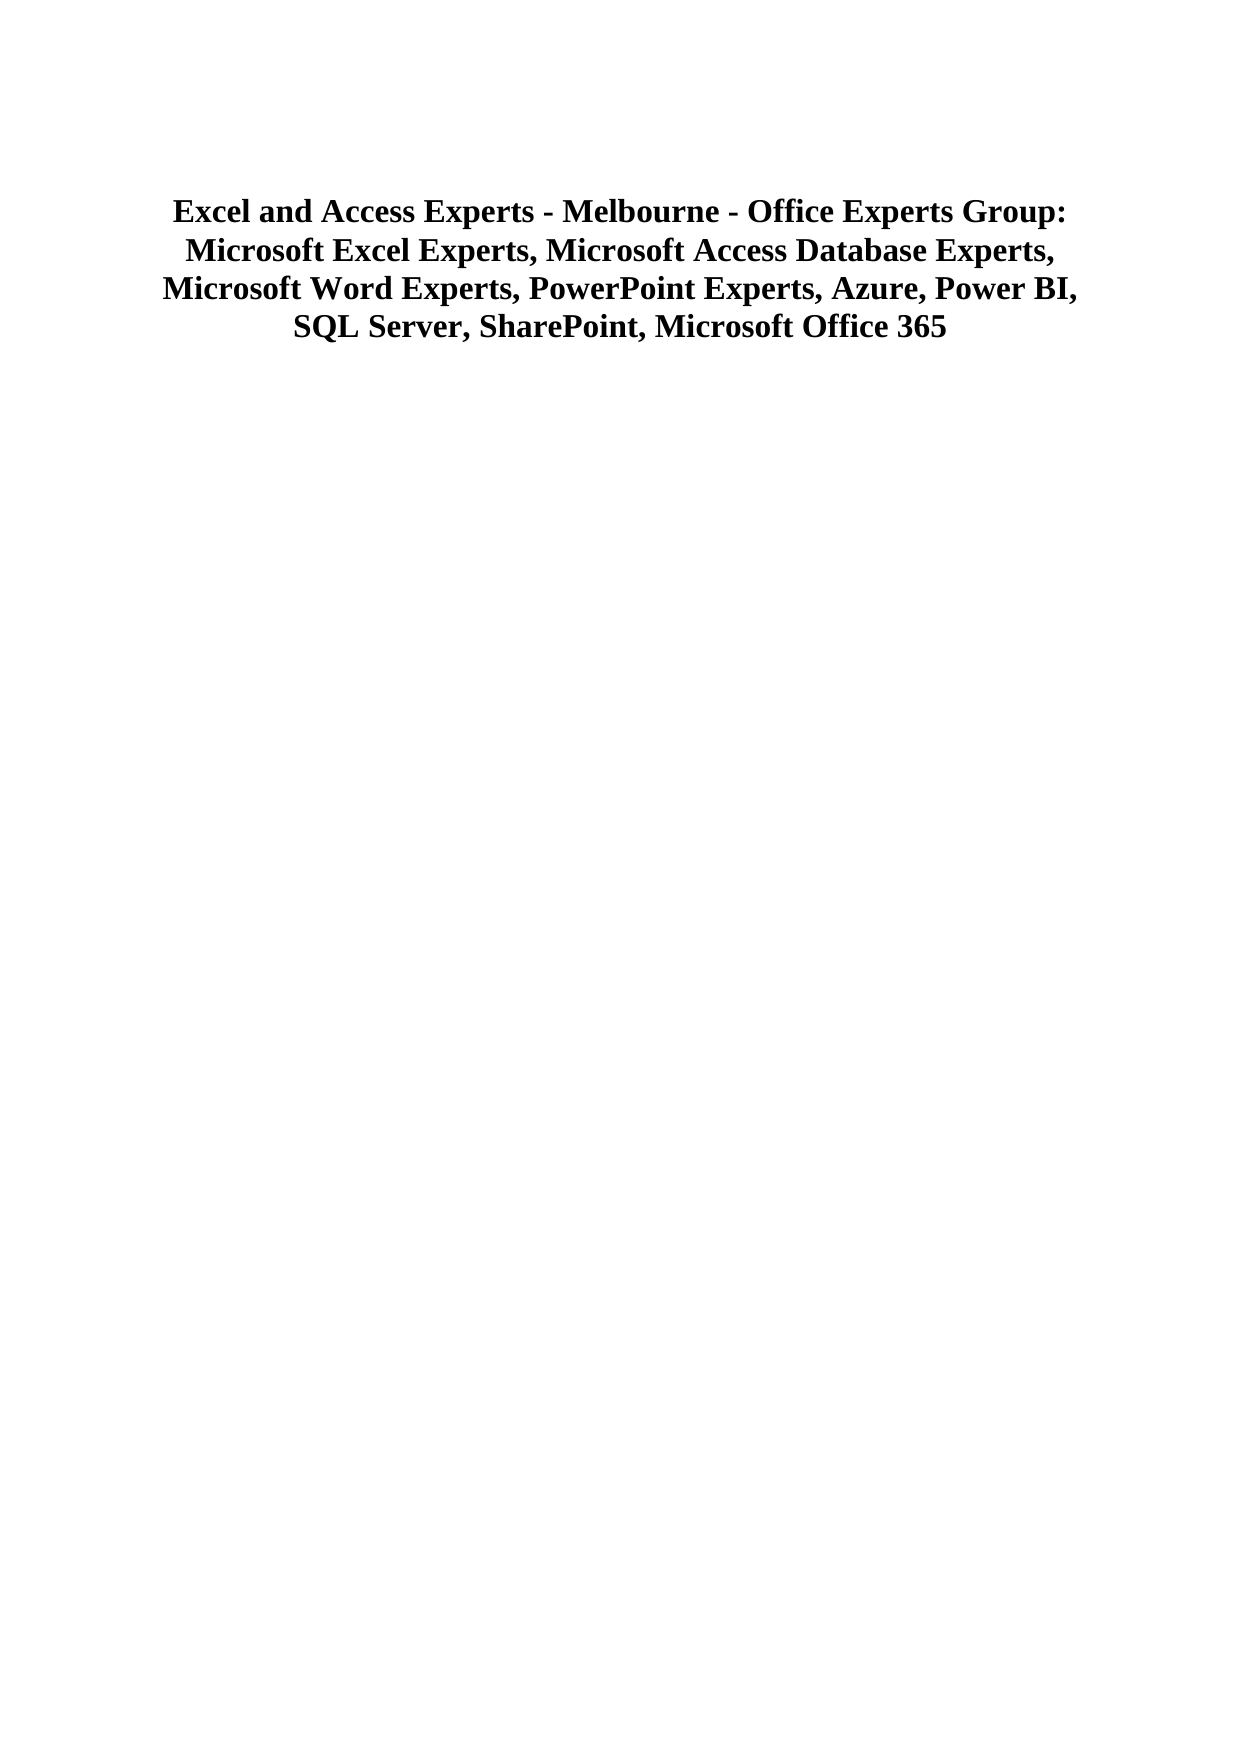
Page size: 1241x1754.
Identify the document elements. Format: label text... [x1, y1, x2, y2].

text Excel and Access Experts - Melbourne - Office Experts Group: Microsoft Excel Experts, Microsoft Access Database Experts, Microsoft Word Experts, PowerPoint Experts, Azure, Power BI, SQL Server, SharePoint, Microsoft Office 365 [150, 192, 1090, 345]
